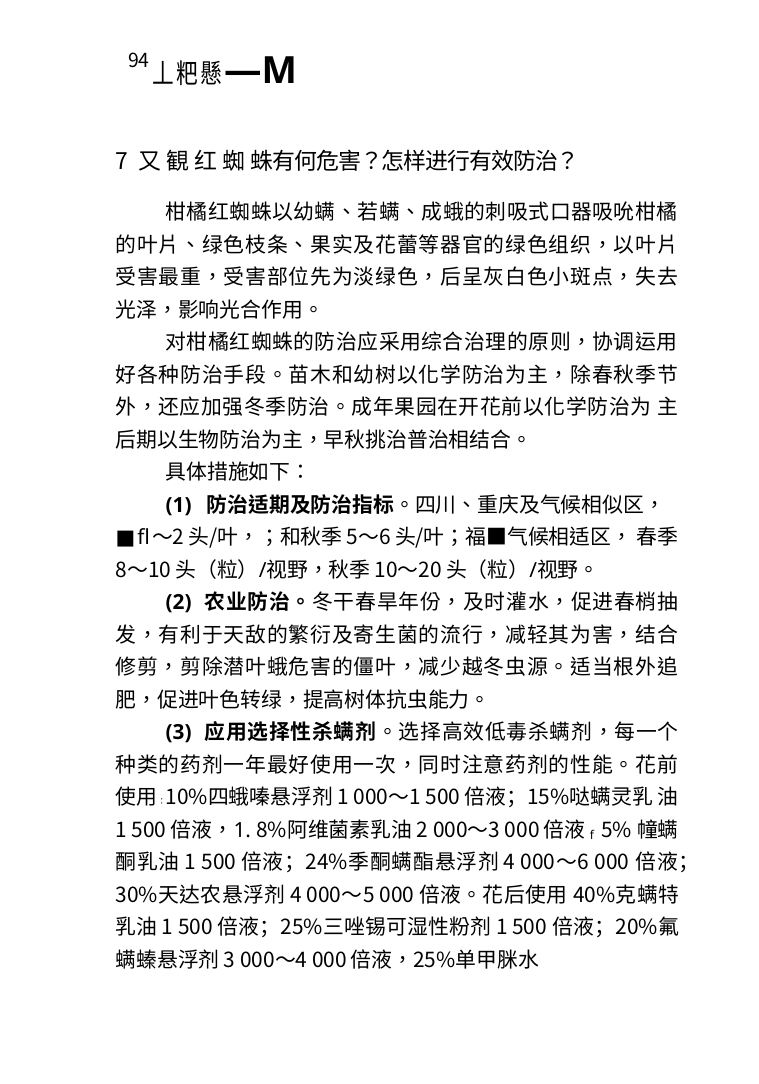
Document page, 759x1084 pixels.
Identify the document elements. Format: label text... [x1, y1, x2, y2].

text 柑橘红蜘蛛以幼螨、若螨、成蛾的刺吸式口器吸吮柑橘 的叶片、绿色枝条、果实及花蕾等器官的绿色组织，以叶片 受害最重，受害部位先为淡绿色，后呈灰白色小斑点，失去 光泽，影响光合作用。 [115, 194, 679, 324]
list 应用选择性杀螨剂。选择高效低毒杀螨剂，每一个 种类的药剂一年最好使用一次，同时注意药剂的性能。花前 使用：10%四蛾嗪悬浮剂1 000〜1 500倍液；15%哒螨灵乳 油1 500倍液，1. 8%阿维菌素乳油2 000〜3 000倍液f 5% 幢螨酮乳油1 500倍液；24%季酮螨酯悬浮剂4 000〜6 000 倍液；30%天达农悬浮剂4 000〜5 000倍液。花后使用 40%克螨特乳油1 500倍液；25%三唑锡可湿性粉剂1 500 倍液；20%氟螨螓悬浮剂3 000〜4 000倍液，25%单甲脒水 [115, 714, 679, 974]
list 防治适期及防治指标。四川、重庆及气候相似区， [115, 486, 679, 519]
text 7又観红蜘蛛有何危害？怎样进行有效防治？ [115, 151, 679, 174]
text 94丄粑懸—M [128, 53, 297, 91]
list 农业防治。冬干春旱年份，及时灌水，促进春梢抽 发，有利于天敌的繁衍及寄生菌的流行，减轻其为害，结合 修剪，剪除潜叶蛾危害的僵叶，减少越冬虫源。适当根外追 肥，促进叶色转绿，提高树体抗虫能力。 [115, 584, 679, 714]
text ■fl〜2头/叶，；和秋季5〜6头/叶；福■气候相适区， 春季8〜10头（粒）/视野，秋季10〜20头（粒）/视野。 [115, 519, 679, 584]
text 具体措施如下： [115, 454, 679, 486]
text 对柑橘红蜘蛛的防治应采用综合治理的原则，协调运用 好各种防治手段。苗木和幼树以化学防治为主，除春秋季节 外，还应加强冬季防治。成年果园在开花前以化学防治为 主，后期以生物防治为主，早秋挑治普治相结合。 [115, 324, 679, 454]
